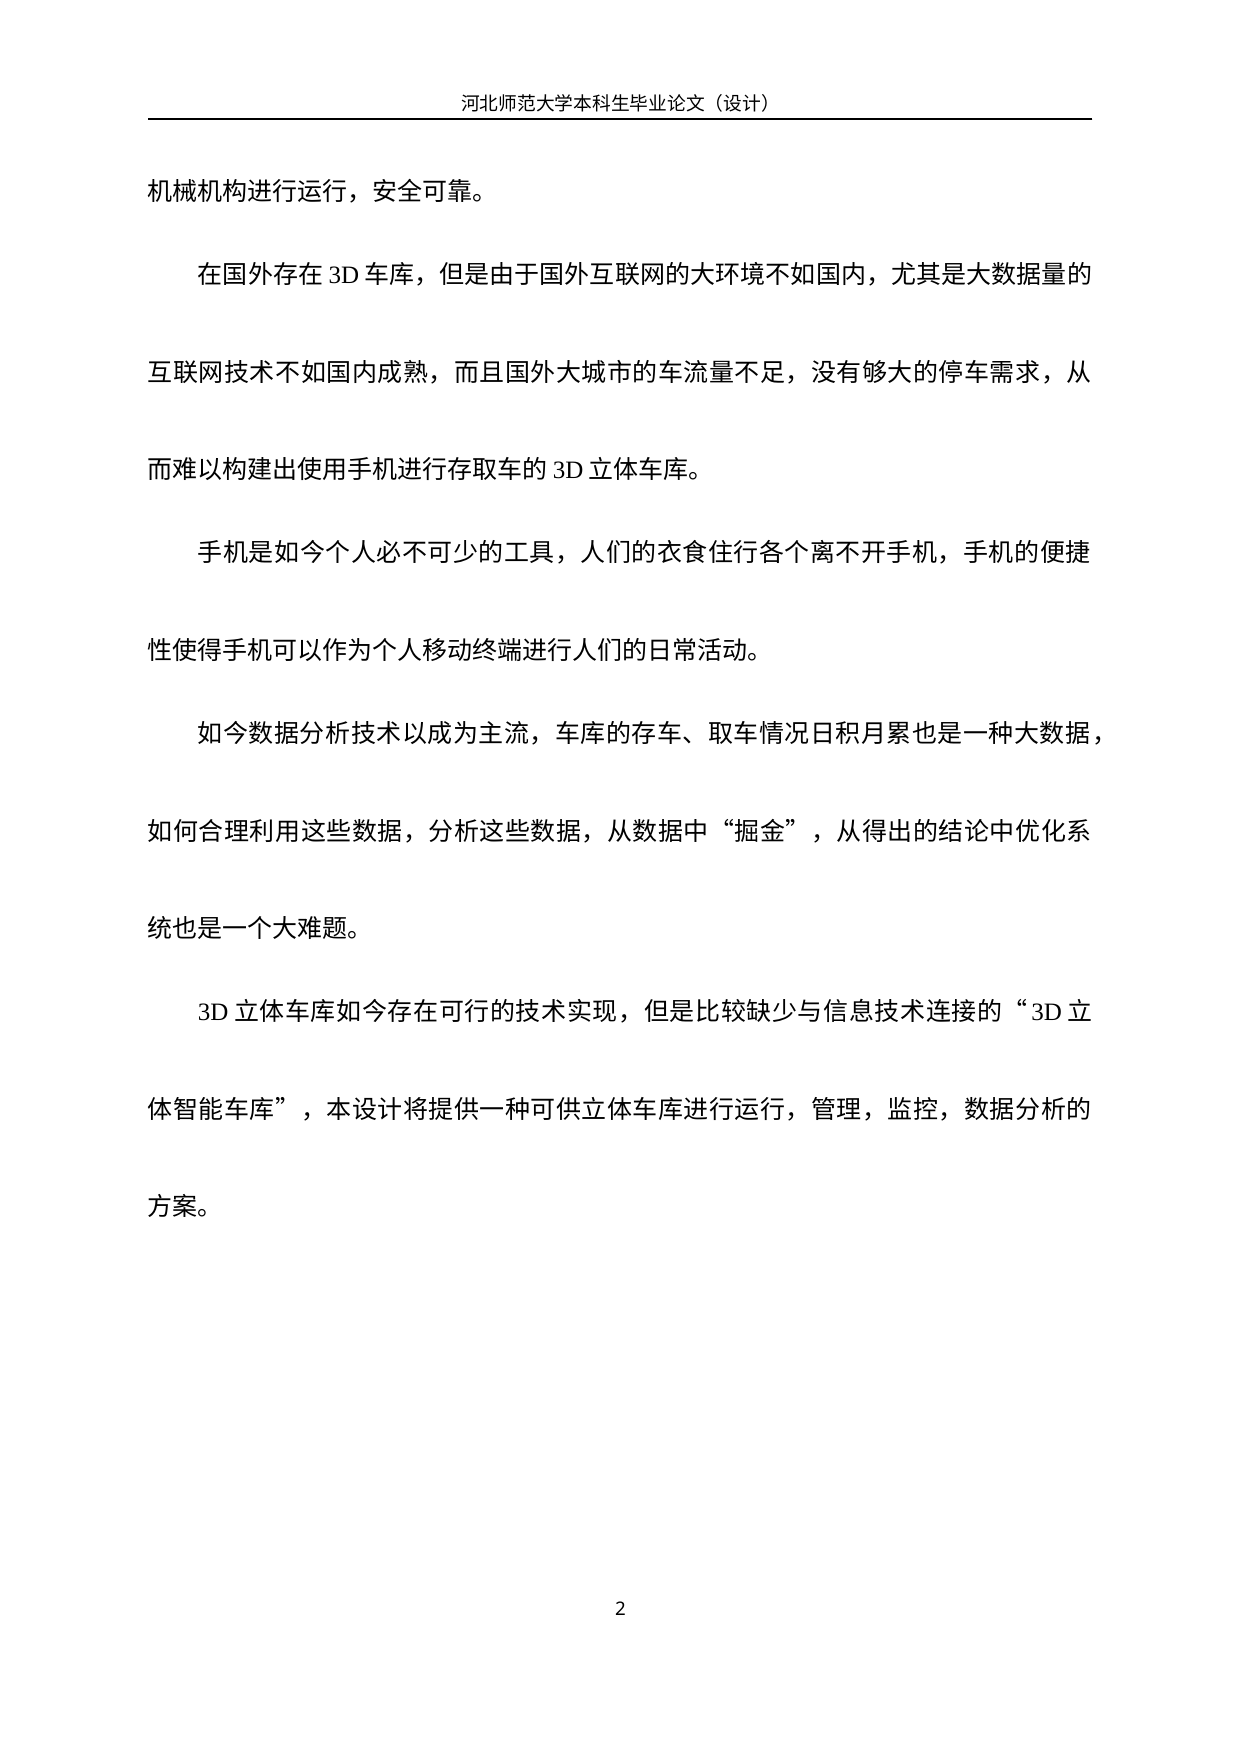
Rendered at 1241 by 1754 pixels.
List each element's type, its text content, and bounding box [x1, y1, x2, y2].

text 在国外存在3D车库，但是由于国外互联网的大环境不如国内，尤其是大数据量的互联网技术不如国内成熟，而且国外大城市的车流量不足，没有够大的停车需求，从而难以构建出使用手机进行存取车的3D立体车库。 [148, 240, 1092, 500]
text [148, 157, 1092, 222]
text 手机是如今个人必不可少的工具，人们的衣食住行各个离不开手机，手机的便捷性使得手机可以作为个人移动终端进行人们的日常活动。 [148, 518, 1092, 681]
text 3D立体车库如今存在可行的技术实现，但是比较缺少与信息技术连接的“3D立体智能车库”，本设计将提供一种可供立体车库进行运行，管理，监控，数据分析的方案。 [148, 977, 1092, 1237]
text 如今数据分析技术以成为主流，车库的存车、取车情况日积月累也是一种大数据，如何合理利用这些数据，分析这些数据，从数据中“掘金”，从得出的结论中优化系统也是一个大难题。 [148, 699, 1092, 959]
